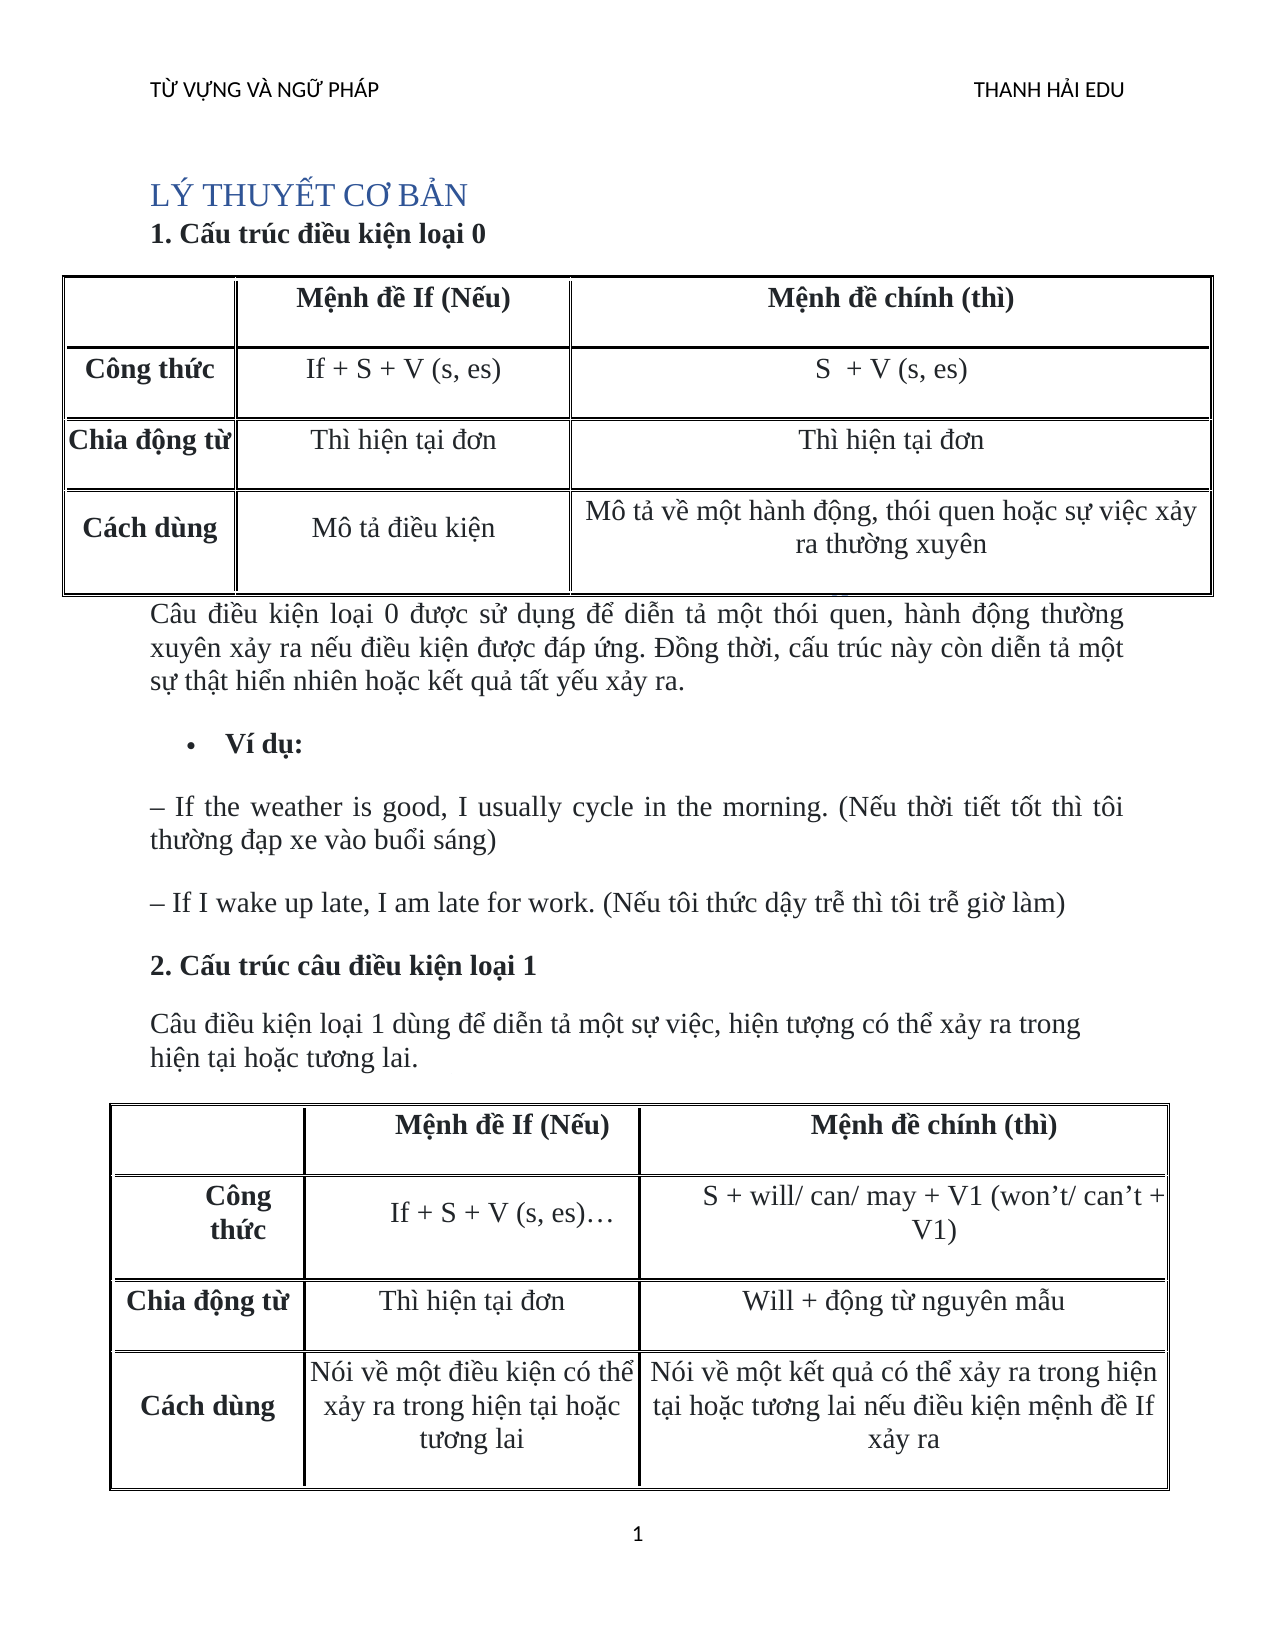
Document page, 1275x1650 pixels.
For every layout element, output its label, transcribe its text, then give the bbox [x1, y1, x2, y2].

table_cell Nói về một kết quả có thể xảy ra trong hiện tại hoặc tương lai nếu điều kiện mệnh đề If xảy ra [639, 1350, 1167, 1488]
table_cell Cách dùng [112, 1350, 304, 1488]
table_cell If + S + V (s, es)… [306, 1177, 638, 1278]
list Ví dụ: [187, 726, 1125, 759]
table_cell S + V (s, es) [572, 346, 1210, 417]
text Câu điều kiện loại 0 được sử dụng để diễn tả một thói quen, hành động thường xuyên xảy ra nếu điều kiện được đáp ứng. Đồng thời, cấu trúc này còn diễn tả một sự thật hiển nhiên hoặc kết quả tất yếu xảy ra. [150, 597, 1125, 697]
text 2. Cấu trúc câu điều kiện loại 1 [150, 948, 1125, 981]
text – If the weather is good, I usually cycle in the morning. (Nếu thời tiết tốt thì tôi thường đạp xe vào buổi sáng) [150, 789, 1125, 856]
table_cell Mô tả điều kiện [236, 492, 571, 593]
subtitle LÝ THUYẾT CƠ BẢN [150, 175, 1125, 213]
table_header Mệnh đề If (Nếu) [236, 278, 571, 346]
text 1. Cấu trúc điều kiện loại 0 [150, 216, 1125, 250]
table_cell Chia động từ [65, 417, 234, 488]
table_cell Cách dùng [65, 488, 236, 593]
text Câu điều kiện loại 1 dùng để diễn tả một sự việc, hiện tượng có thể xảy ra trong hiện tại hoặc tương lai. [150, 1006, 1125, 1073]
table_cell Will + động từ nguyên mẫu [641, 1278, 1167, 1349]
table_header [65, 277, 236, 346]
text – If I wake up late, I am late for work. (Nếu tôi thức dậy trễ thì tôi trễ giờ làm) [150, 885, 1125, 918]
table_cell Công thức [111, 1174, 304, 1278]
table_cell Chia động từ [112, 1278, 303, 1349]
table_cell S + will/ can/ may + V1 (won’t/ can’t + V1) [639, 1174, 1168, 1278]
table_cell Thì hiện tại đơn [572, 417, 1211, 488]
table_cell Nói về một điều kiện có thể xảy ra trong hiện tại hoặc tương lai [304, 1353, 639, 1488]
table_cell If + S + V (s, es) [238, 349, 569, 417]
table_header Mệnh đề If (Nếu) [304, 1106, 639, 1174]
table_header Mệnh đề chính (thì) [571, 278, 1210, 346]
table_cell Mô tả về một hành động, thói quen hoặc sự việc xảy ra thường xuyên [571, 488, 1211, 593]
table_header Mệnh đề chính (thì) [639, 1106, 1167, 1174]
table_cell Thì hiện tại đơn [238, 421, 569, 488]
table_cell Thì hiện tại đơn [306, 1282, 638, 1349]
table_header [112, 1106, 304, 1174]
table_cell Công thức [65, 346, 234, 417]
